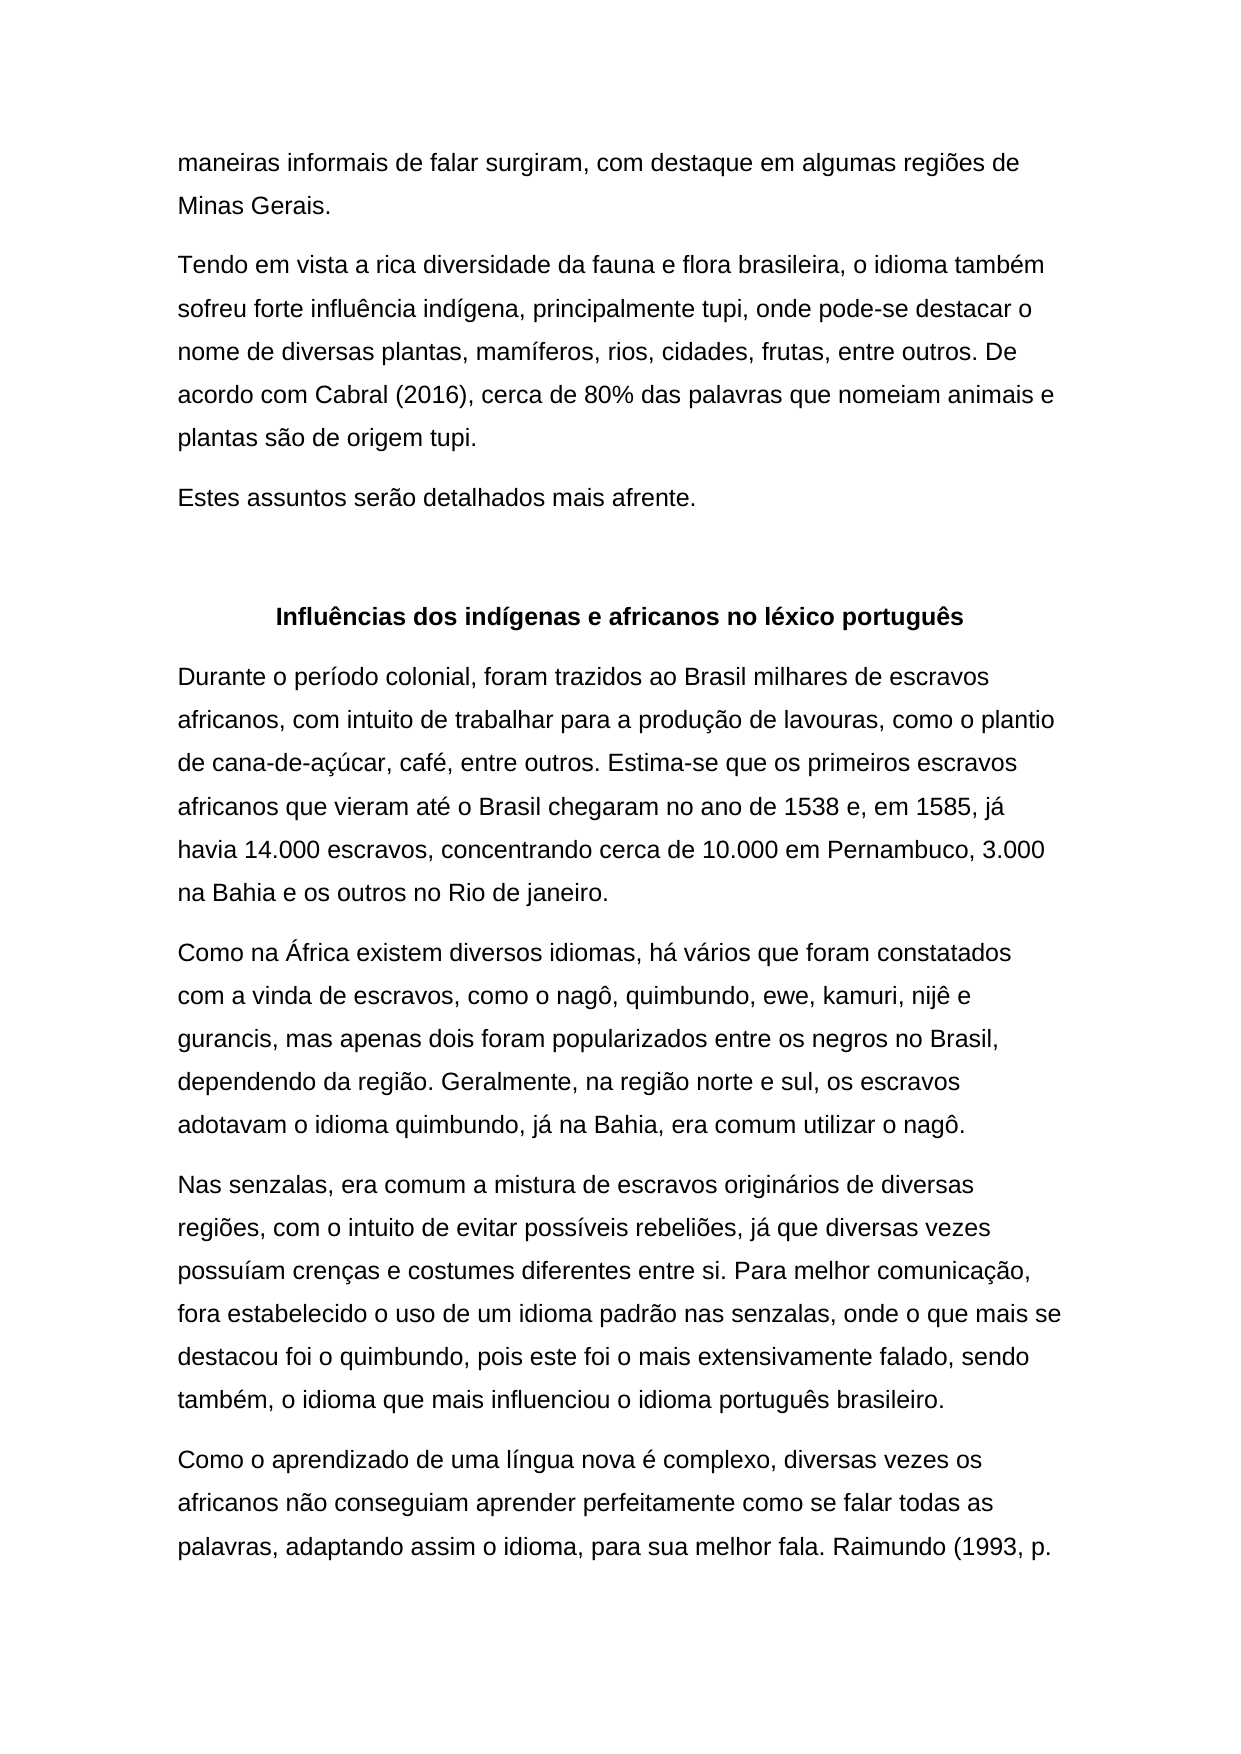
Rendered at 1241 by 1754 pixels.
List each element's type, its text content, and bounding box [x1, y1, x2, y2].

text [177, 1445, 1063, 1560]
text Nas senzalas, era comum a mistura de escravos originários de diversas regiões, com o intuito de evitar possíveis rebeliões, já que diversas vezes possuíam crenças e costumes diferentes entre si. Para melhor comunicação, fora estabelecido o uso de um idioma padrão nas senzalas, onde o que mais se destacou foi o quimbundo, pois este foi o mais extensivamente falado, sendo também, o idioma que mais influenciou o idioma português brasileiro. [177, 1170, 1063, 1414]
text Estes assuntos serão detalhados mais afrente. [177, 483, 1063, 512]
text Como na África existem diversos idiomas, há vários que foram constatados com a vinda de escravos, como o nagô, quimbundo, ewe, kamuri, nijê e gurancis, mas apenas dois foram popularizados entre os negros no Brasil, dependendo da região. Geralmente, na região norte e sul, os escravos adotavam o idioma quimbundo, já na Bahia, era comum utilizar o nagô. [177, 938, 1063, 1139]
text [177, 148, 1063, 219]
text Tendo em vista a rica diversidade da fauna e flora brasileira, o idioma também sofreu forte influência indígena, principalmente tupi, onde pode-se destacar o nome de diversas plantas, mamíferos, rios, cidades, frutas, entre outros. De acordo com Cabral (2016), cerca de 80% das palavras que nomeiam animais e plantas são de origem tupi. [177, 251, 1063, 452]
text Durante o período colonial, foram trazidos ao Brasil milhares de escravos africanos, com intuito de trabalhar para a produção de lavouras, como o plantio de cana-de-açúcar, café, entre outros. Estima-se que os primeiros escravos africanos que vieram até o Brasil chegaram no ano de 1538 e, em 1585, já havia 14.000 escravos, concentrando cerca de 10.000 em Pernambuco, 3.000 na Bahia e os outros no Rio de janeiro. [177, 662, 1063, 907]
text Influências dos indígenas e africanos no léxico português [177, 602, 1063, 631]
